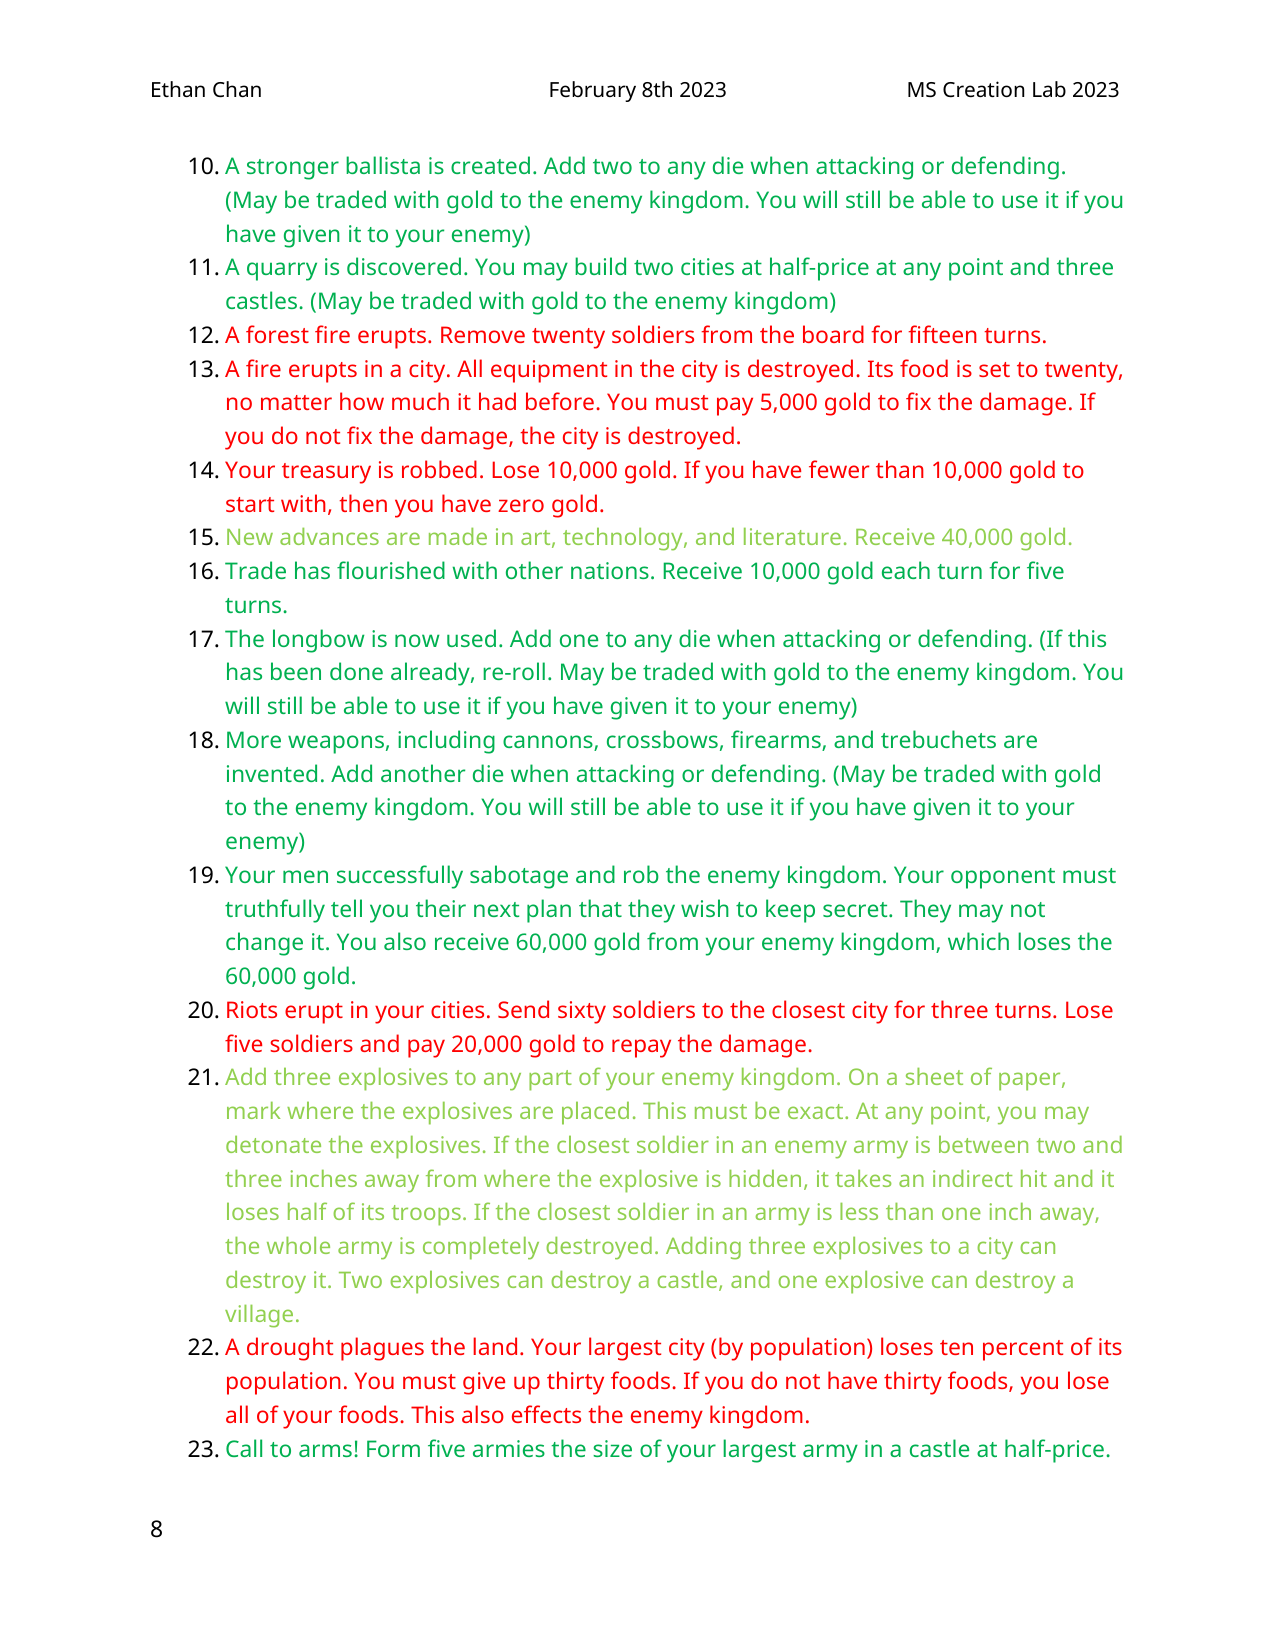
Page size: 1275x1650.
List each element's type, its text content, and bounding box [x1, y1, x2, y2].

list A fire erupts in a city. All equipment in the city is destroyed. Its food is set to twenty, no matter how much it had before. You must pay 5,000 gold to fix the damage. If you do not fix the damage, the city is destroyed. [187, 352, 1125, 451]
list Riots erupt in your cities. Send sixty soldiers to the closest city for three turns. Lose five soldiers and pay 20,000 gold to repay the damage. [187, 994, 1125, 1059]
list New advances are made in art, technology, and literature. Receive 40,000 gold. [187, 521, 1125, 552]
list A drought plagues the land. Your largest city (by population) loses ten percent of its population. You must give up thirty foods. If you do not have thirty foods, you lose all of your foods. This also effects the enemy kingdom. [187, 1331, 1125, 1430]
list Trade has flourished with other nations. Receive 10,000 gold each turn for five turns. [187, 555, 1125, 620]
list Your men successfully sabotage and rob the enemy kingdom. Your opponent must truthfully tell you their next plan that they wish to keep secret. They may not change it. You also receive 60,000 gold from your enemy kingdom, which loses the 60,000 gold. [187, 859, 1125, 991]
list A quarry is discovered. You may build two cities at half-price at any point and three castles. (May be traded with gold to the enemy kingdom) [187, 251, 1125, 316]
list A stronger ballista is created. Add two to any die when attacking or defending. (May be traded with gold to the enemy kingdom. You will still be able to use it if you have given it to your enemy) [187, 150, 1125, 249]
list Add three explosives to any part of your enemy kingdom. On a sheet of paper, mark where the explosives are placed. This must be exact. At any point, you may detonate the explosives. If the closest soldier in an enemy army is between two and three inches away from where the explosive is hidden, it takes an indirect hit and it loses half of its troops. If the closest soldier in an army is less than one inch away, the whole army is completely destroyed. Adding three explosives to a city can destroy it. Two explosives can destroy a castle, and one explosive can destroy a village. [187, 1061, 1125, 1329]
list More weapons, including cannons, crossbows, firearms, and trebuchets are invented. Add another die when attacking or defending. (May be traded with gold to the enemy kingdom. You will still be able to use it if you have given it to your enemy) [187, 724, 1125, 856]
list A forest fire erupts. Remove twenty soldiers from the board for fifteen turns. [187, 319, 1125, 350]
list The longbow is now used. Add one to any die when attacking or defending. (If this has been done already, re-roll. May be traded with gold to the enemy kingdom. You will still be able to use it if you have given it to your enemy) [187, 622, 1125, 721]
list Call to arms! Form five armies the size of your largest army in a castle at half-price. [187, 1432, 1125, 1464]
list Your treasury is robbed. Lose 10,000 gold. If you have fewer than 10,000 gold to start with, then you have zero gold. [187, 454, 1125, 519]
